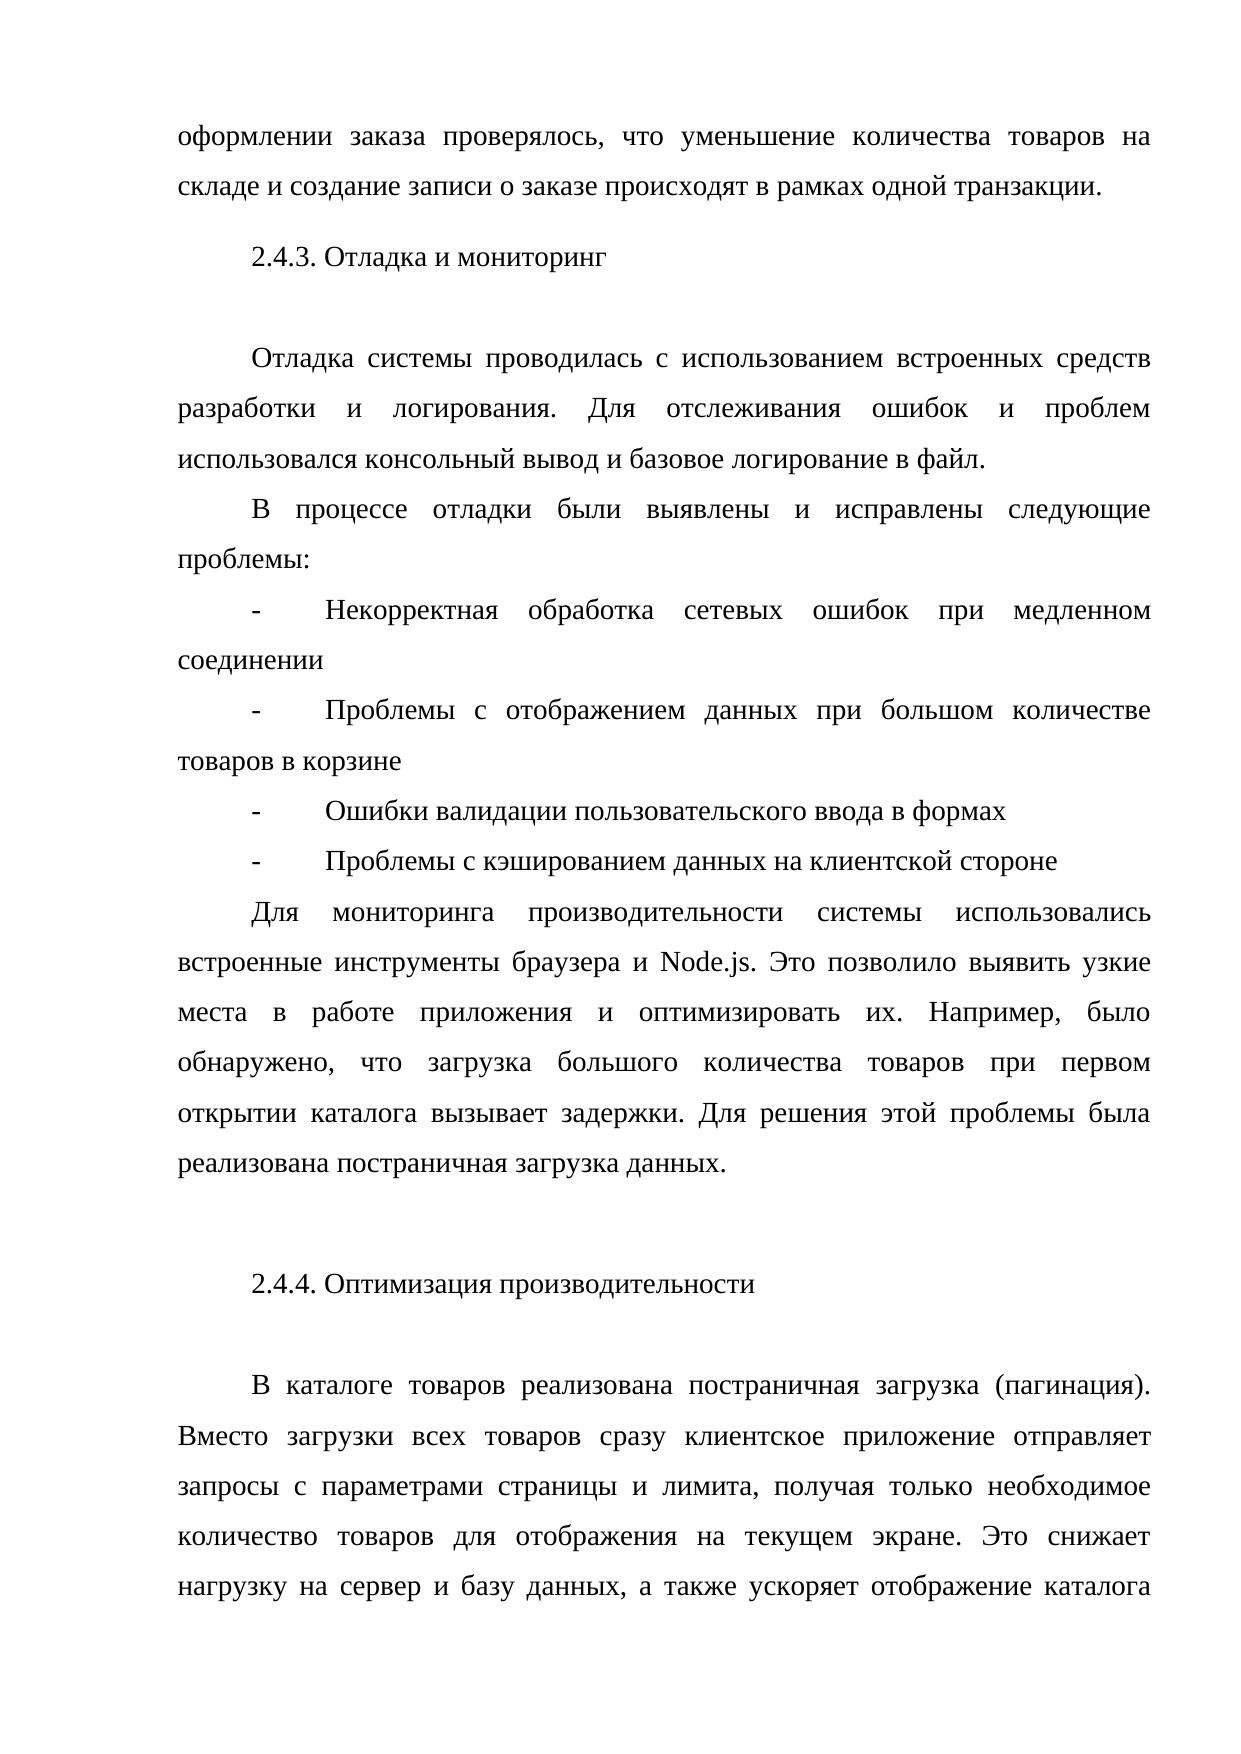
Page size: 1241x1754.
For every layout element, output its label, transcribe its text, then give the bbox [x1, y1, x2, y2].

text - Проблемы с кэшированием данных на клиентской стороне [177, 843, 1152, 877]
text В процессе отладки были выявлены и исправлены следующие проблемы: [177, 491, 1152, 575]
text - Ошибки валидации пользовательского ввода в формах [177, 793, 1152, 827]
text Отладка системы проводилась с использованием встроенных средств разработки и логирования. Для отслеживания ошибок и проблем использовался консольный вывод и базовое логирование в файл. [177, 340, 1152, 474]
text - Некорректная обработка сетевых ошибок при медленном соединении [177, 592, 1152, 676]
subtitle 2.4.3. Отладка и мониторинг [177, 239, 1152, 273]
text Для мониторинга производительности системы использовались встроенные инструменты браузера и Node.js. Это позволило выявить узкие места в работе приложения и оптимизировать их. Например, было обнаружено, что загрузка большого количества товаров при первом открытии каталога вызывает задержки. Для решения этой проблемы была реализована постраничная загрузка данных. [177, 894, 1152, 1179]
text - Проблемы с отображением данных при большом количестве товаров в корзине [177, 692, 1152, 776]
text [177, 1367, 1152, 1602]
subtitle 2.4.4. Оптимизация производительности [177, 1267, 1152, 1300]
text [177, 118, 1152, 202]
